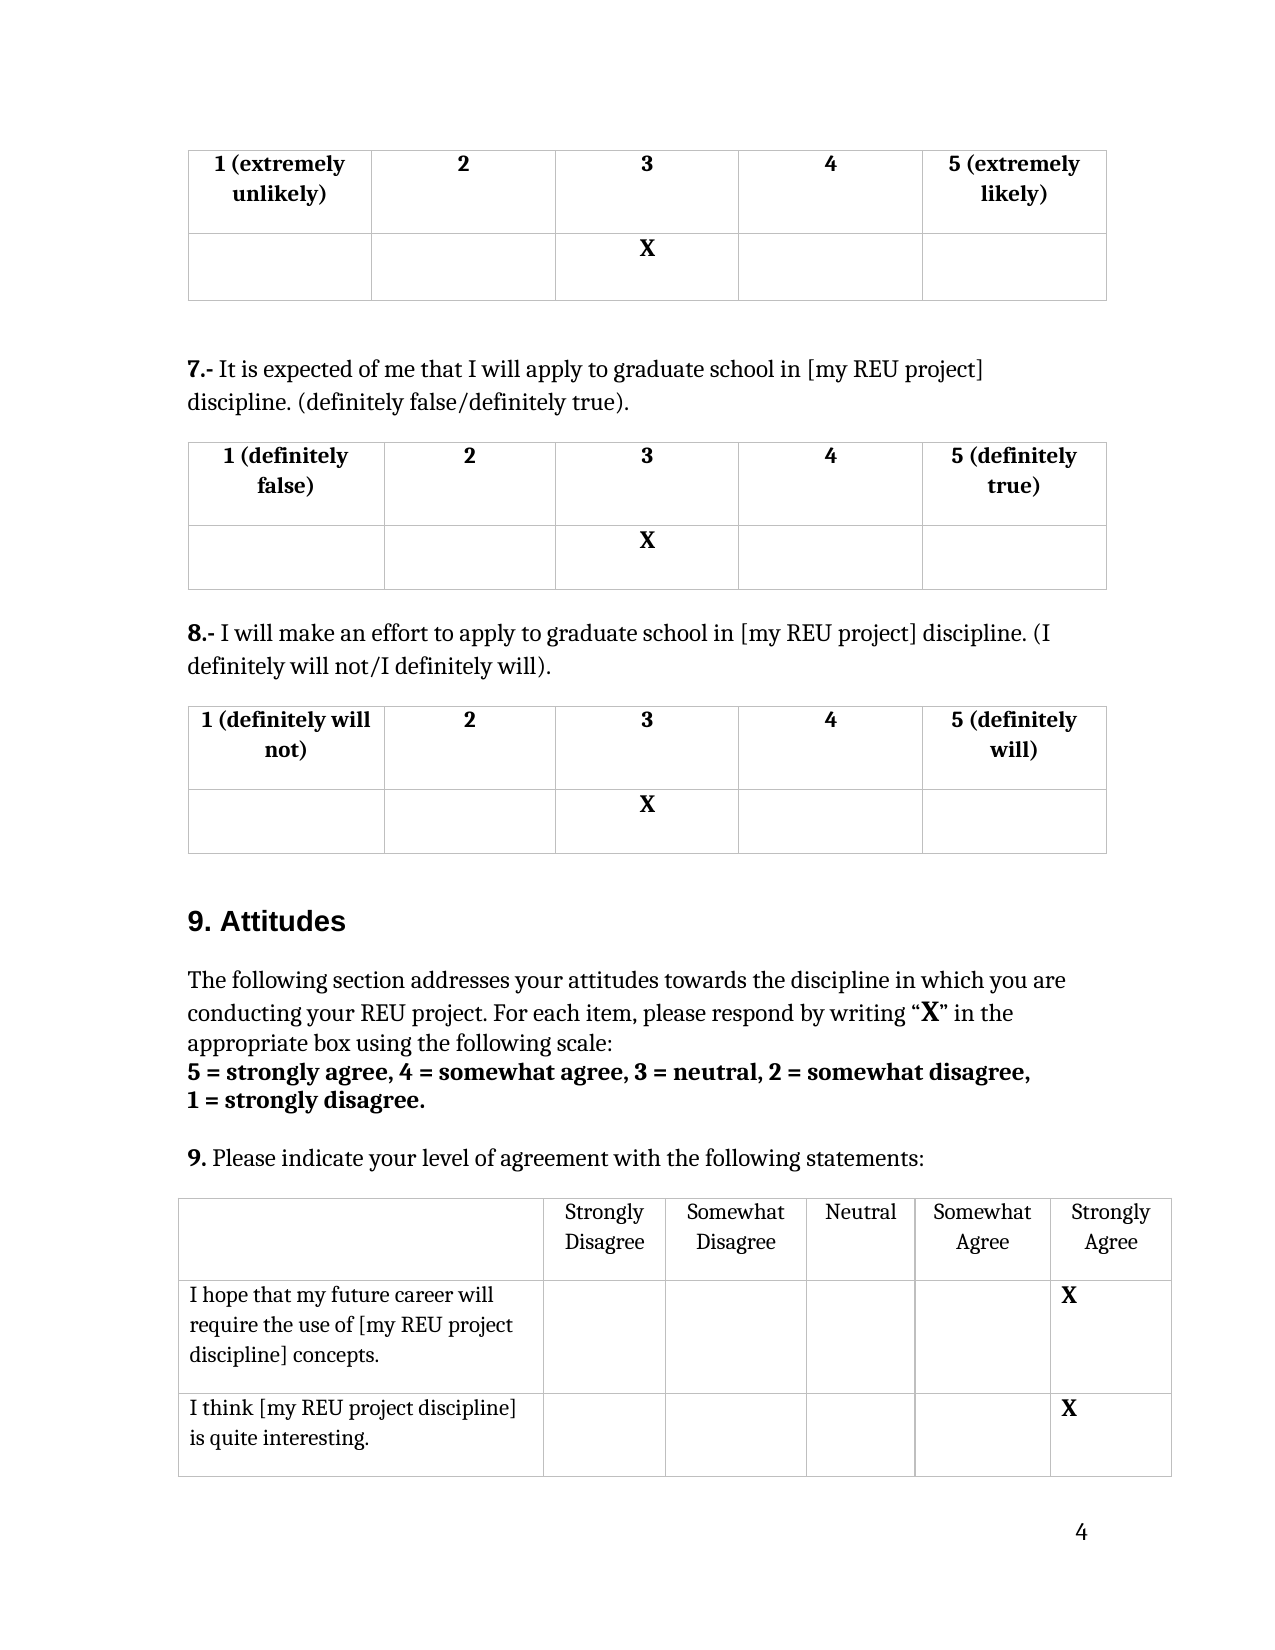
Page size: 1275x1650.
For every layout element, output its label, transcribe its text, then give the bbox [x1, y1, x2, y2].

table_cell [739, 526, 922, 589]
text 5 = strongly agree, 4 = somewhat agree, 3 = neutral, 2 = somewhat disagree, 1 = strongly disagree. [187, 1057, 1087, 1115]
table_cell [385, 790, 555, 853]
table_cell [544, 1394, 665, 1476]
table_header 3 [556, 151, 738, 233]
table_cell [807, 1281, 914, 1393]
table_cell X [556, 526, 738, 589]
table_header 5 (definitely true) [923, 443, 1106, 524]
table_header 5 (definitely will) [923, 707, 1106, 788]
table_header 5 (extremely likely) [923, 151, 1106, 233]
table_cell X [556, 790, 738, 853]
table_cell X [1051, 1281, 1171, 1393]
table_cell [916, 1394, 1050, 1476]
table_cell [666, 1394, 806, 1476]
table_cell I hope that my future career will require the use of [my REU project discipline] concepts. [179, 1281, 543, 1393]
table_header Neutral [807, 1199, 914, 1280]
table_header Strongly Agree [1051, 1199, 1171, 1280]
table_cell X [1051, 1394, 1171, 1476]
table_header 1 (extremely unlikely) [189, 151, 371, 233]
table_header 2 [372, 151, 555, 233]
table_cell [923, 526, 1106, 589]
table_cell [385, 526, 555, 589]
table_cell [189, 526, 384, 589]
table_cell [923, 790, 1106, 853]
table_cell [739, 790, 922, 853]
table_header 4 [739, 707, 922, 788]
table_header 3 [556, 443, 738, 524]
table_header Strongly Disagree [544, 1199, 665, 1280]
table_header 2 [385, 443, 555, 524]
text 8.- I will make an effort to apply to graduate school in [my REU project] discipline. (I definitely will not/I definitely will). [187, 619, 1087, 681]
table_cell [916, 1281, 1050, 1393]
table_header [179, 1199, 543, 1280]
table_header Somewhat Disagree [666, 1199, 806, 1280]
text 7.- It is expected of me that I will apply to graduate school in [my REU project] discipline. (definitely false/definitely true). [187, 355, 1087, 417]
table_cell [189, 790, 384, 853]
subtitle 9. Attitudes [187, 904, 1087, 938]
table_cell [739, 234, 922, 300]
table_header 1 (definitely false) [189, 443, 384, 524]
table_cell I think [my REU project discipline] is quite interesting. [179, 1394, 543, 1476]
table_header 2 [385, 707, 555, 788]
table_header Somewhat Agree [916, 1199, 1050, 1280]
text 9. Please indicate your level of agreement with the following statements: [187, 1144, 1087, 1172]
table_cell [807, 1394, 914, 1476]
table_cell X [556, 234, 738, 300]
table_cell [189, 234, 371, 300]
table_header 4 [739, 443, 922, 524]
table_cell [923, 234, 1106, 300]
table_cell [372, 234, 555, 300]
table_header 3 [556, 707, 738, 788]
table_header 1 (definitely will not) [189, 707, 384, 788]
table_header 4 [739, 151, 922, 233]
text The following section addresses your attitudes towards the discipline in which you are conducting your REU project. For each item, please respond by writing “X” in the appropriate box using the following scale: [187, 966, 1087, 1057]
table_cell [666, 1281, 806, 1393]
table_cell [544, 1281, 665, 1393]
